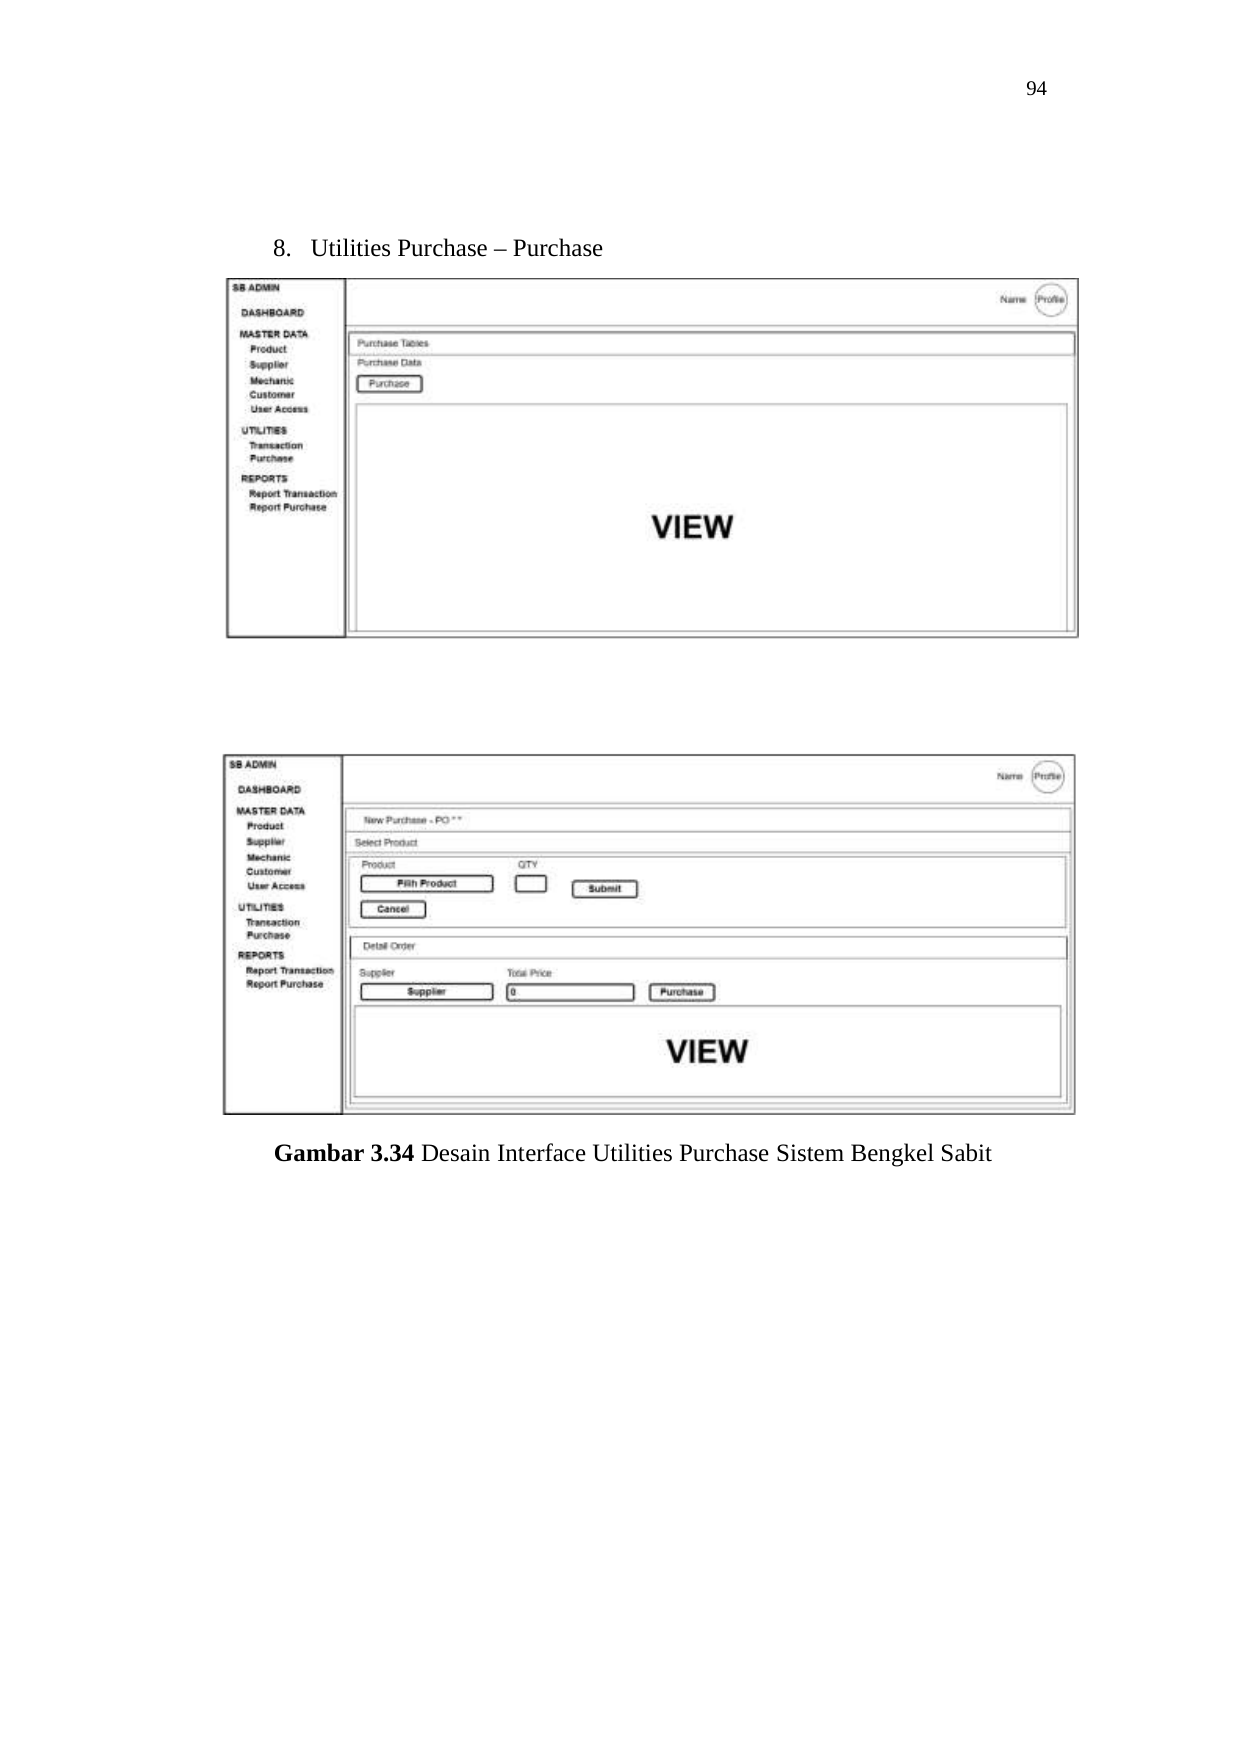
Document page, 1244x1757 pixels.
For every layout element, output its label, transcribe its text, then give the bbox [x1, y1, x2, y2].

text 8. Utilities Purchase – Purchase [273, 233, 1092, 261]
picture [220, 278, 1079, 1115]
text Gambar 3.34 Desain Interface Utilities Purchase Sistem Bengkel Sabit [273, 1138, 1092, 1166]
